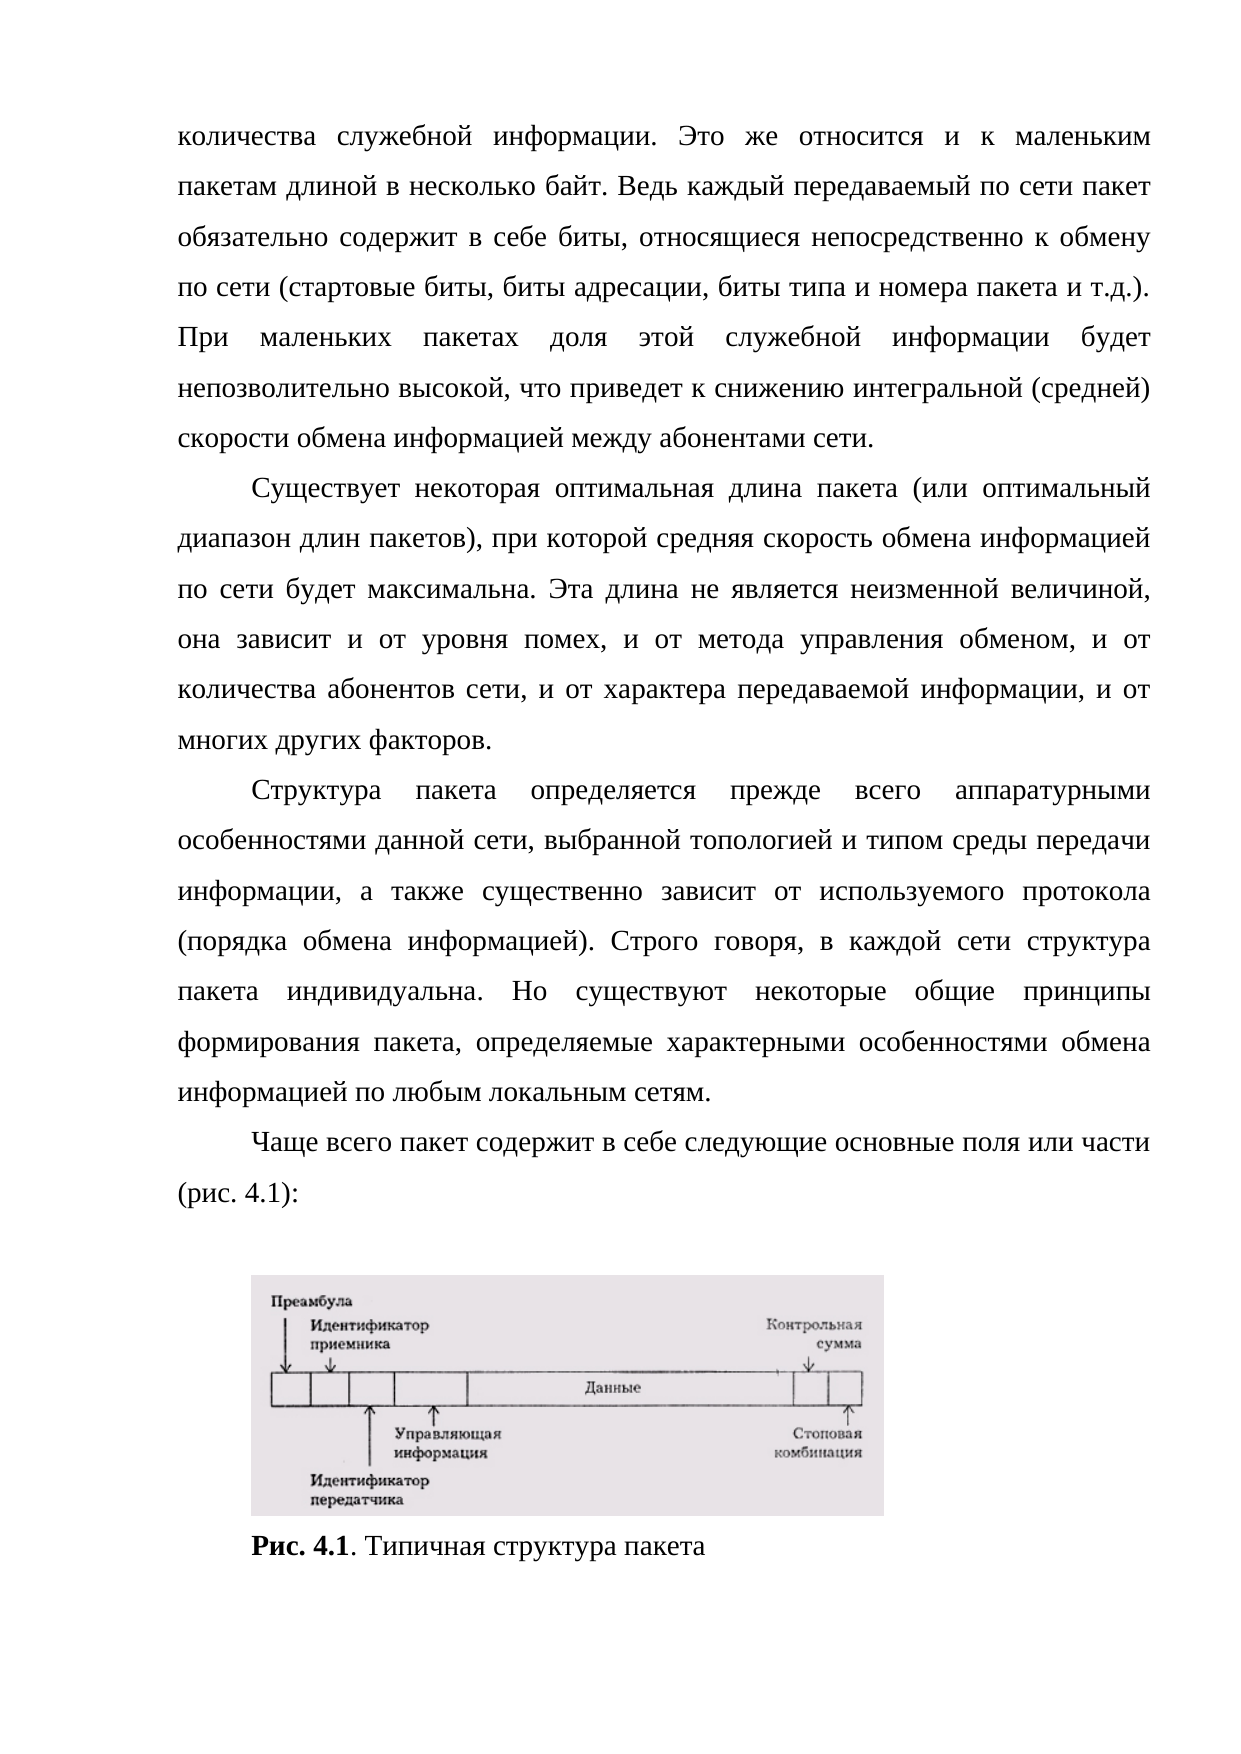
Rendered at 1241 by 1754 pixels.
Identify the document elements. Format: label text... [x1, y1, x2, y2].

text Рис. 4.1. Типичная структура пакета [177, 1528, 1152, 1562]
text Существует некоторая оптимальная длина пакета (или оптимальный диапазон длин пакетов), при которой средняя скорость обмена информацией по сети будет максимальна. Эта длина не является неизменной величиной, она зависит и от уровня помех, и от метода управления обменом, и от количества абонентов сети, и от характера передаваемой информации, и от многих других факторов. [177, 470, 1152, 755]
text Структура пакета определяется прежде всего аппаратурными особенностями данной сети, выбранной топологией и типом среды передачи информации, а также существенно зависит от используемого протокола (порядка обмена информацией). Строго говоря, в каждой сети структура пакета индивидуальна. Но существуют некоторые общие принципы формирования пакета, определяемые характерными особенностями обмена информацией по любым локальным сетям. [177, 772, 1152, 1108]
picture [251, 1275, 884, 1516]
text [177, 118, 1152, 453]
text Чаще всего пакет содержит в себе следующие основные поля или части (рис. 4.1): [177, 1124, 1152, 1208]
